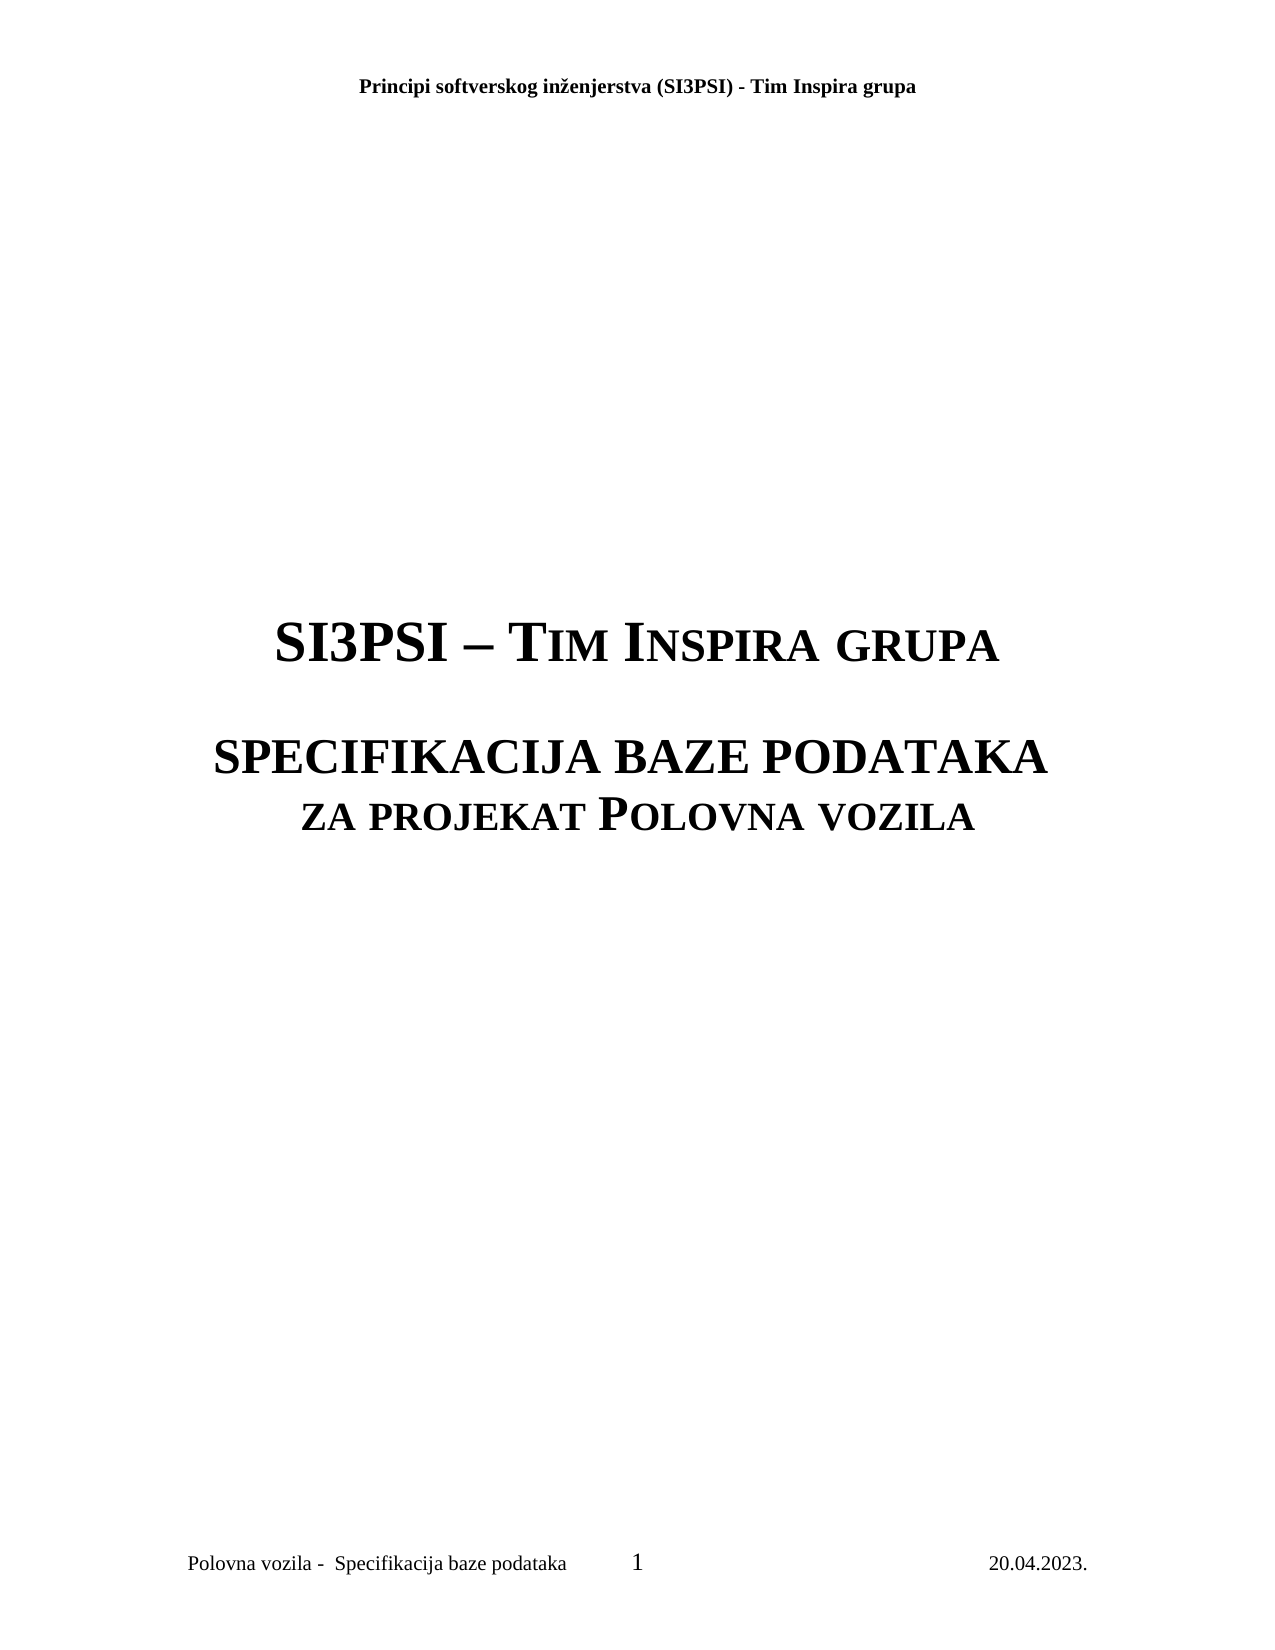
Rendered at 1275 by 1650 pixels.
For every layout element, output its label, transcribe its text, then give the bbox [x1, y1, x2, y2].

text SI3PSI – Tim Inspira grupa [187, 607, 1087, 674]
text SPECIFIKACIJA BAZE PODATAKA za projekat Polovna vozila [187, 727, 1087, 842]
